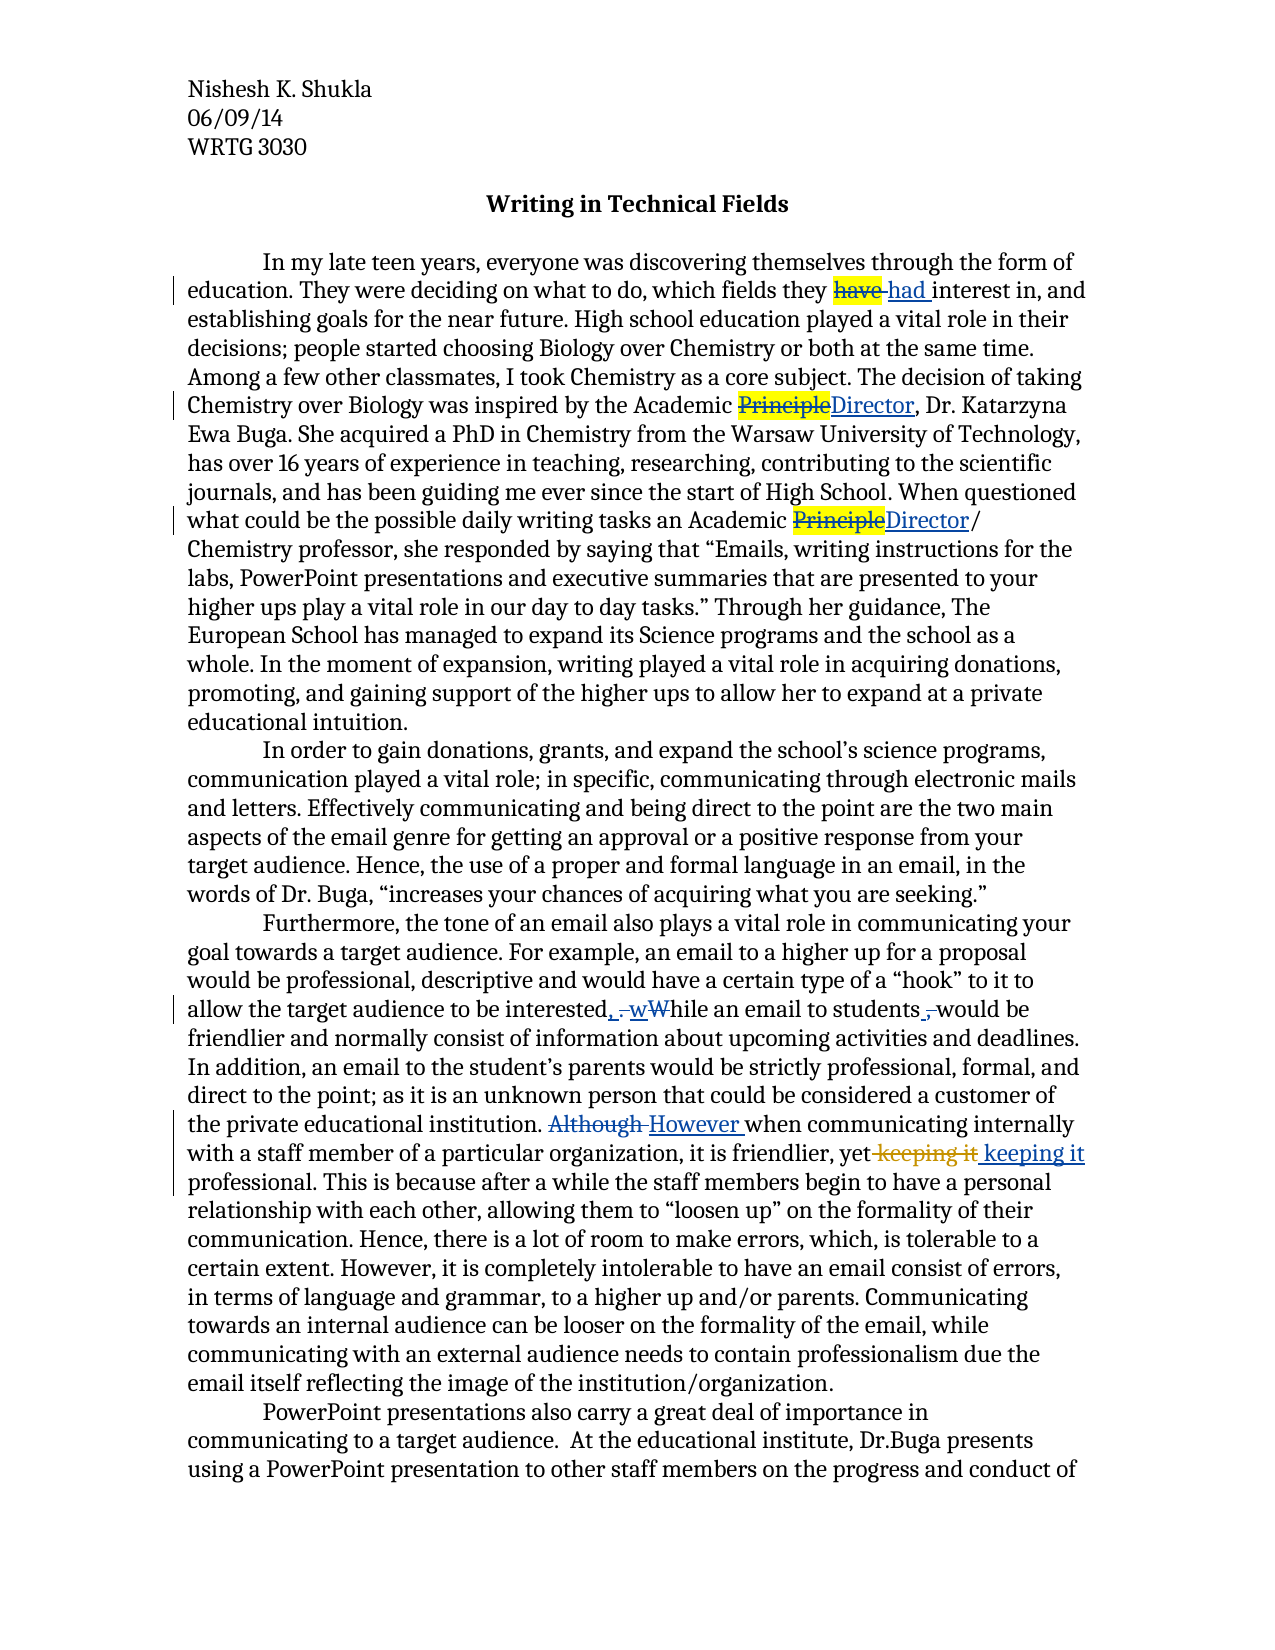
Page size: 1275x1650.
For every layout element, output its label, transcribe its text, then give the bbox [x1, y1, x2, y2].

text Writing in Technical Fields [187, 190, 1087, 219]
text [187, 1397, 1087, 1484]
text Furthermore, the tone of an email also plays a vital role in communicating your goal towards a target audience. For example, an email to a higher up for a proposal would be professional, descriptive and would have a certain type of a “hook” to it to allow the target audience to be interestedhile an email to studentswould be friendlier and normally consist of information about upcoming activities and deadlines. In addition, an email to the student’s parents would be strictly professional, formal, and direct to the point; as it is an unknown person that could be considered a customer of the private educational institution. when communicating internally with a staff member of a particular organization, it is friendlier, yetprofessional. This is because after a while the staff members begin to have a personal relationship with each other, allowing them to “loosen up” on the formality of their communication. Hence, there is a lot of room to make errors, which, is tolerable to a certain extent. However, it is completely intolerable to have an email consist of errors, in terms of language and grammar, to a higher up and/or parents. Communicating towards an internal audience can be looser on the formality of the email, while communicating with an external audience needs to contain professionalism due the email itself reflecting the image of the institution/organization. [187, 909, 1087, 1397]
text In order to gain donations, grants, and expand the school’s science programs, communication played a vital role; in specific, communicating through electronic mails and letters. Effectively communicating and being direct to the point are the two main aspects of the email genre for getting an approval or a positive response from your target audience. Hence, the use of a proper and formal language in an email, in the words of Dr. Buga, “increases your chances of acquiring what you are seeking.” [187, 736, 1087, 909]
text In my late teen years, everyone was discovering themselves through the form of education. They were deciding on what to do, which fields they interest in, and establishing goals for the near future. High school education played a vital role in their decisions; people started choosing Biology over Chemistry or both at the same time. Among a few other classmates, I took Chemistry as a core subject. The decision of taking Chemistry over Biology was inspired by the Academic , Dr. Katarzyna Ewa Buga. She acquired a PhD in Chemistry from the Warsaw University of Technology, has over 16 years of experience in teaching, researching, contributing to the scientific journals, and has been guiding me ever since the start of High School. When questioned what could be the possible daily writing tasks an Academic / Chemistry professor, she responded by saying that “Emails, writing instructions for the labs, PowerPoint presentations and executive summaries that are presented to your higher ups play a vital role in our day to day tasks.” Through her guidance, The European School has managed to expand its Science programs and the school as a whole. In the moment of expansion, writing played a vital role in acquiring donations, promoting, and gaining support of the higher ups to allow her to expand at a private educational intuition. [187, 247, 1087, 736]
